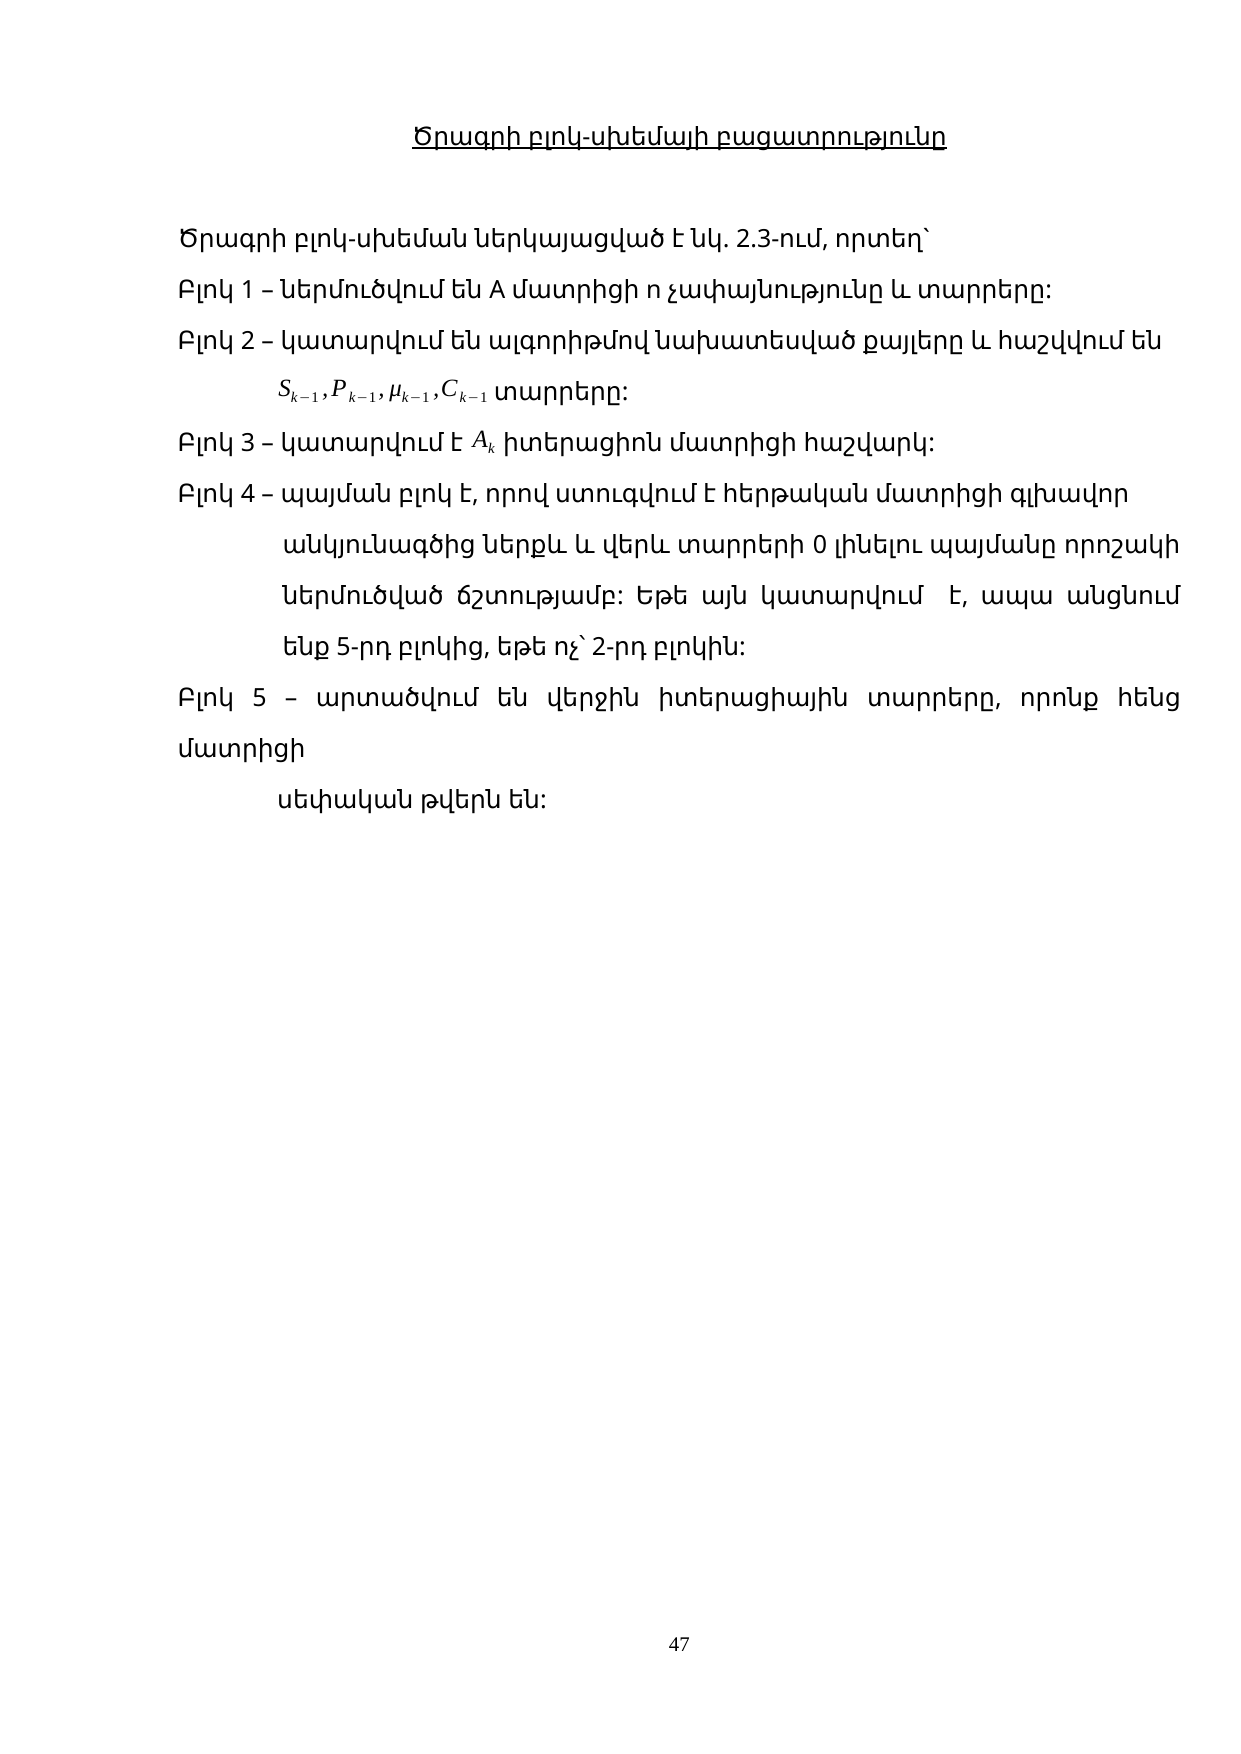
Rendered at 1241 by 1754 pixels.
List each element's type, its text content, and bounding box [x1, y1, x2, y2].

text տարրերը: [177, 373, 1181, 407]
text անկյունագծից ներքև և վերև տարրերի 0 լինելու պայմանը որոշակի ներմուծված ճշտությամբ: Եթե այն կատարվում է, ապա անցնում ենք 5-րդ բլոկից, եթե ոչ՝ 2-րդ բլոկին: [282, 526, 1181, 663]
text Բլոկ 1 – ներմուծվում են A մատրիցի n չափայնությունը և տարրերը: [177, 271, 1181, 305]
text սեփական թվերն են: [177, 782, 1181, 816]
text Բլոկ 4 – պայման բլոկ է, որով ստուգվում է հերթական մատրիցի գլխավոր [177, 475, 1181, 509]
text Բլոկ 5 – արտածվում են վերջին իտերացիային տարրերը, որոնք հենց մատրիցի [177, 679, 1181, 765]
text Ծրագրի բլոկ-սխեմայի բացատրությունը [177, 118, 1181, 152]
text Ծրագրի բլոկ-սխեման ներկայացված է նկ. 2.3-ում, որտեղ` [177, 220, 1181, 254]
text Բլոկ 2 – կատարվում են ալգորիթմով նախատեսված քայլերը և հաշվվում են [177, 322, 1181, 356]
text Բլոկ 3 – կատարվում է իտերացիոն մատրիցի հաշվարկ: [177, 424, 1181, 458]
